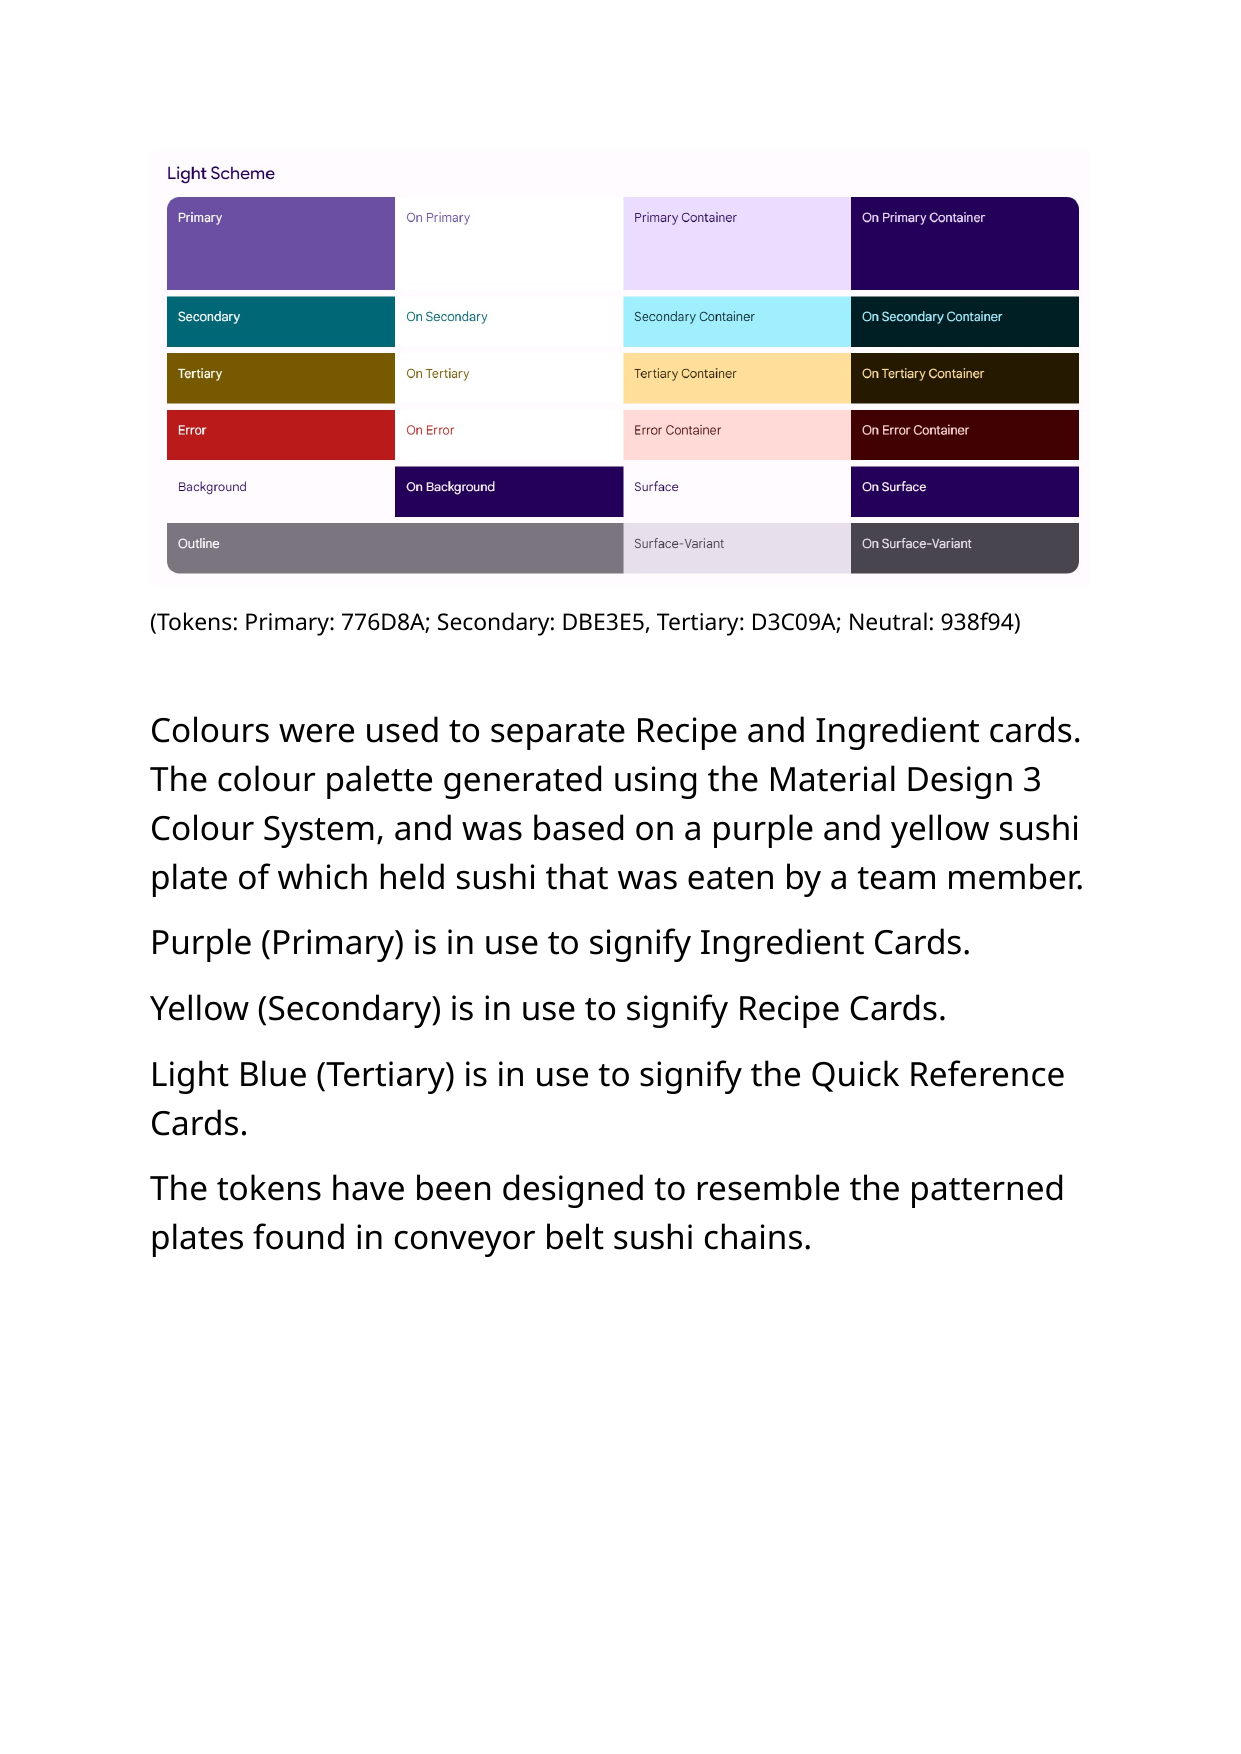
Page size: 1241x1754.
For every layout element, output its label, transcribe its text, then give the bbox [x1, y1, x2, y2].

text Colours were used to separate Recipe and Ingredient cards. The colour palette generated using the Material Design 3 Colour System, and was based on a purple and yellow sushi plate of which held sushi that was eaten by a team member. [150, 707, 1090, 899]
text Light Blue (Tertiary) is in use to signify the Quick Reference Cards. [150, 1050, 1090, 1145]
text (Tokens: Primary: 776D8A; Secondary: DBE3E5, Tertiary: D3C09A; Neutral: 938f94) [150, 606, 1090, 686]
text Yellow (Secondary) is in use to signify Recipe Cards. [150, 985, 1090, 1030]
text The tokens have been designed to resemble the patterned plates found in conveyor belt sushi chains. [150, 1165, 1090, 1259]
text Purple (Primary) is in use to signify Ingredient Cards. [150, 919, 1090, 964]
picture [150, 150, 1091, 586]
